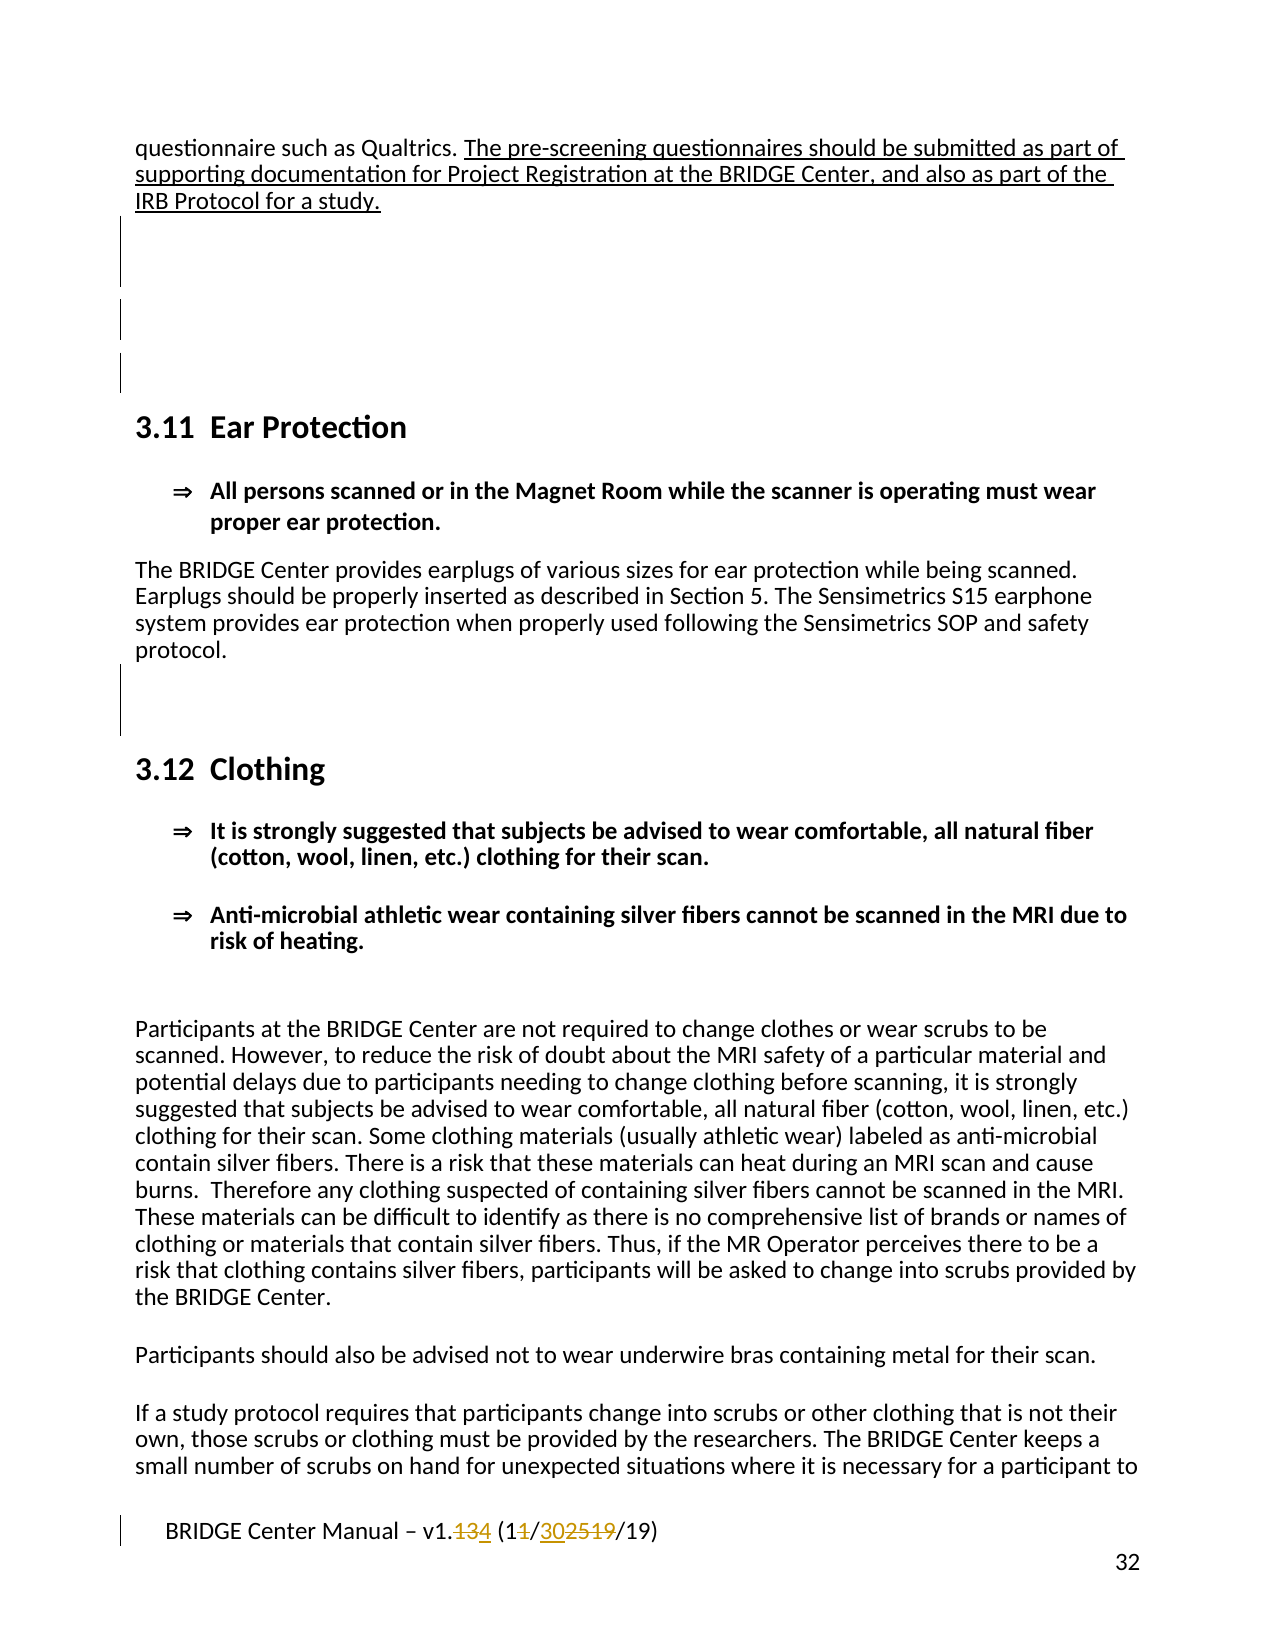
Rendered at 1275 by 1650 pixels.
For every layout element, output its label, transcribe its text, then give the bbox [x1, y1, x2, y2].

list It is strongly suggested that subjects be advised to wear comfortable, all natural fiber (cotton, wool, linen, etc.) clothing for their scan. [172, 818, 1140, 871]
list The BRIDGE Center provides earplugs of various sizes for ear protection while being scanned. Earplugs should be properly inserted as described in Section 5. The Sensimetrics S15 earphone system provides ear protection when properly used following the Sensimetrics SOP and safety protocol. [135, 557, 1140, 664]
list Anti-microbial athletic wear containing silver fibers cannot be scanned in the MRI due to risk of heating. [172, 902, 1140, 956]
subtitle 3.12 Clothing [135, 748, 1140, 789]
subtitle 3.11 Ear Protection [135, 406, 1140, 446]
list All persons scanned or in the Magnet Room while the scanner is operating must wear proper ear protection. [172, 475, 1140, 536]
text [135, 1400, 1140, 1480]
text Participants should also be advised not to wear underwire bras containing metal for their scan. [135, 1343, 1140, 1369]
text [135, 135, 1140, 216]
text Participants at the BRIDGE Center are not required to change clothes or wear scrubs to be scanned. However, to reduce the risk of doubt about the MRI safety of a particular material and potential delays due to participants needing to change clothing before scanning, it is strongly suggested that subjects be advised to wear comfortable, all natural fiber (cotton, wool, linen, etc.) clothing for their scan. Some clothing materials (usually athletic wear) labeled as anti-microbial contain silver fibers. There is a risk that these materials can heat during an MRI scan and cause burns. Therefore any clothing suspected of containing silver fibers cannot be scanned in the MRI. These materials can be difficult to identify as there is no comprehensive list of brands or names of clothing or materials that contain silver fibers. Thus, if the MR Operator perceives there to be a risk that clothing contains silver fibers, participants will be asked to change into scrubs provided by the BRIDGE Center. [135, 1017, 1140, 1312]
